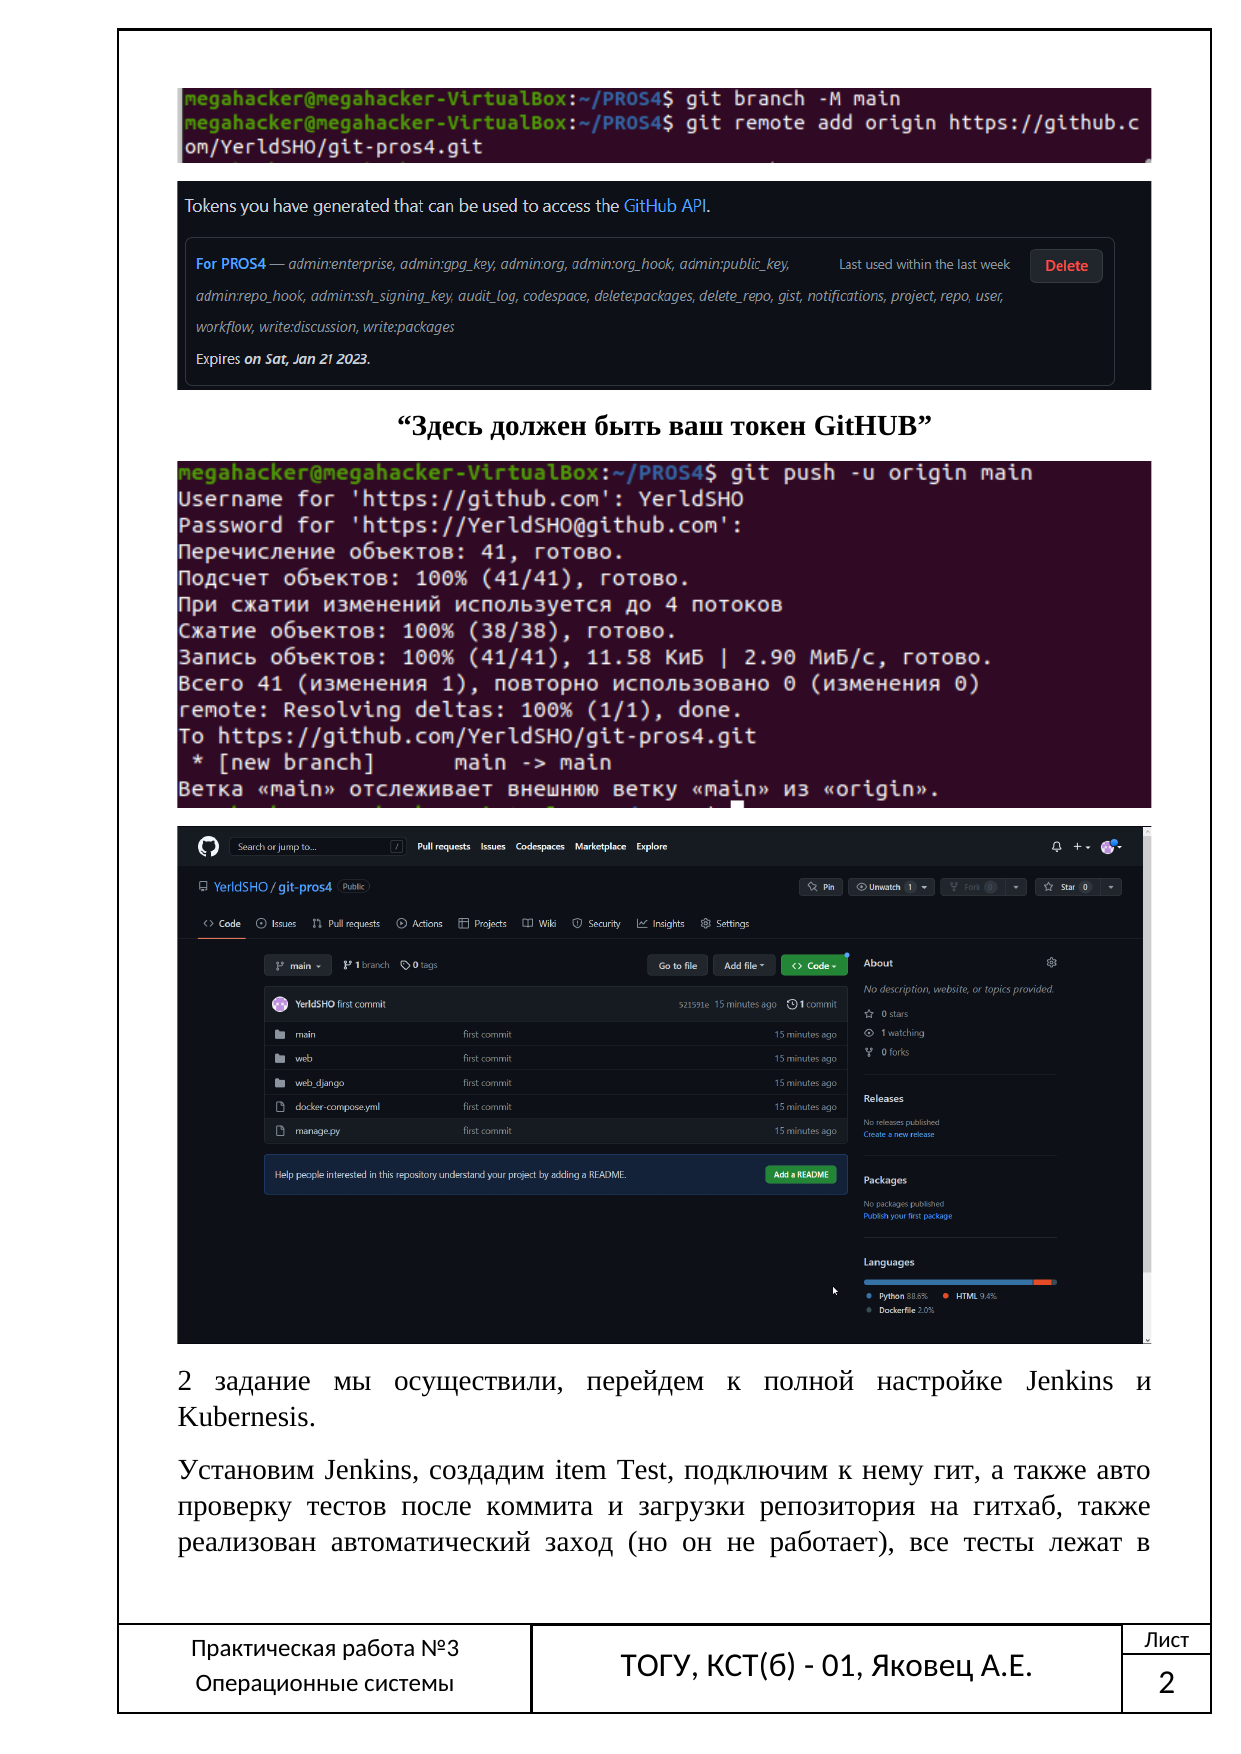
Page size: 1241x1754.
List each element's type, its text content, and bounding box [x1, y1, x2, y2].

picture [177, 181, 1152, 390]
picture [177, 461, 1152, 808]
text 2 задание мы осуществили, перейдем к полной настройке Jenkins и Kubernesis. [177, 1363, 1152, 1433]
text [177, 1452, 1152, 1558]
text “Здесь должен быть ваш токен GitHUB” [177, 408, 1152, 442]
picture [177, 826, 1152, 1344]
picture [177, 88, 1152, 163]
